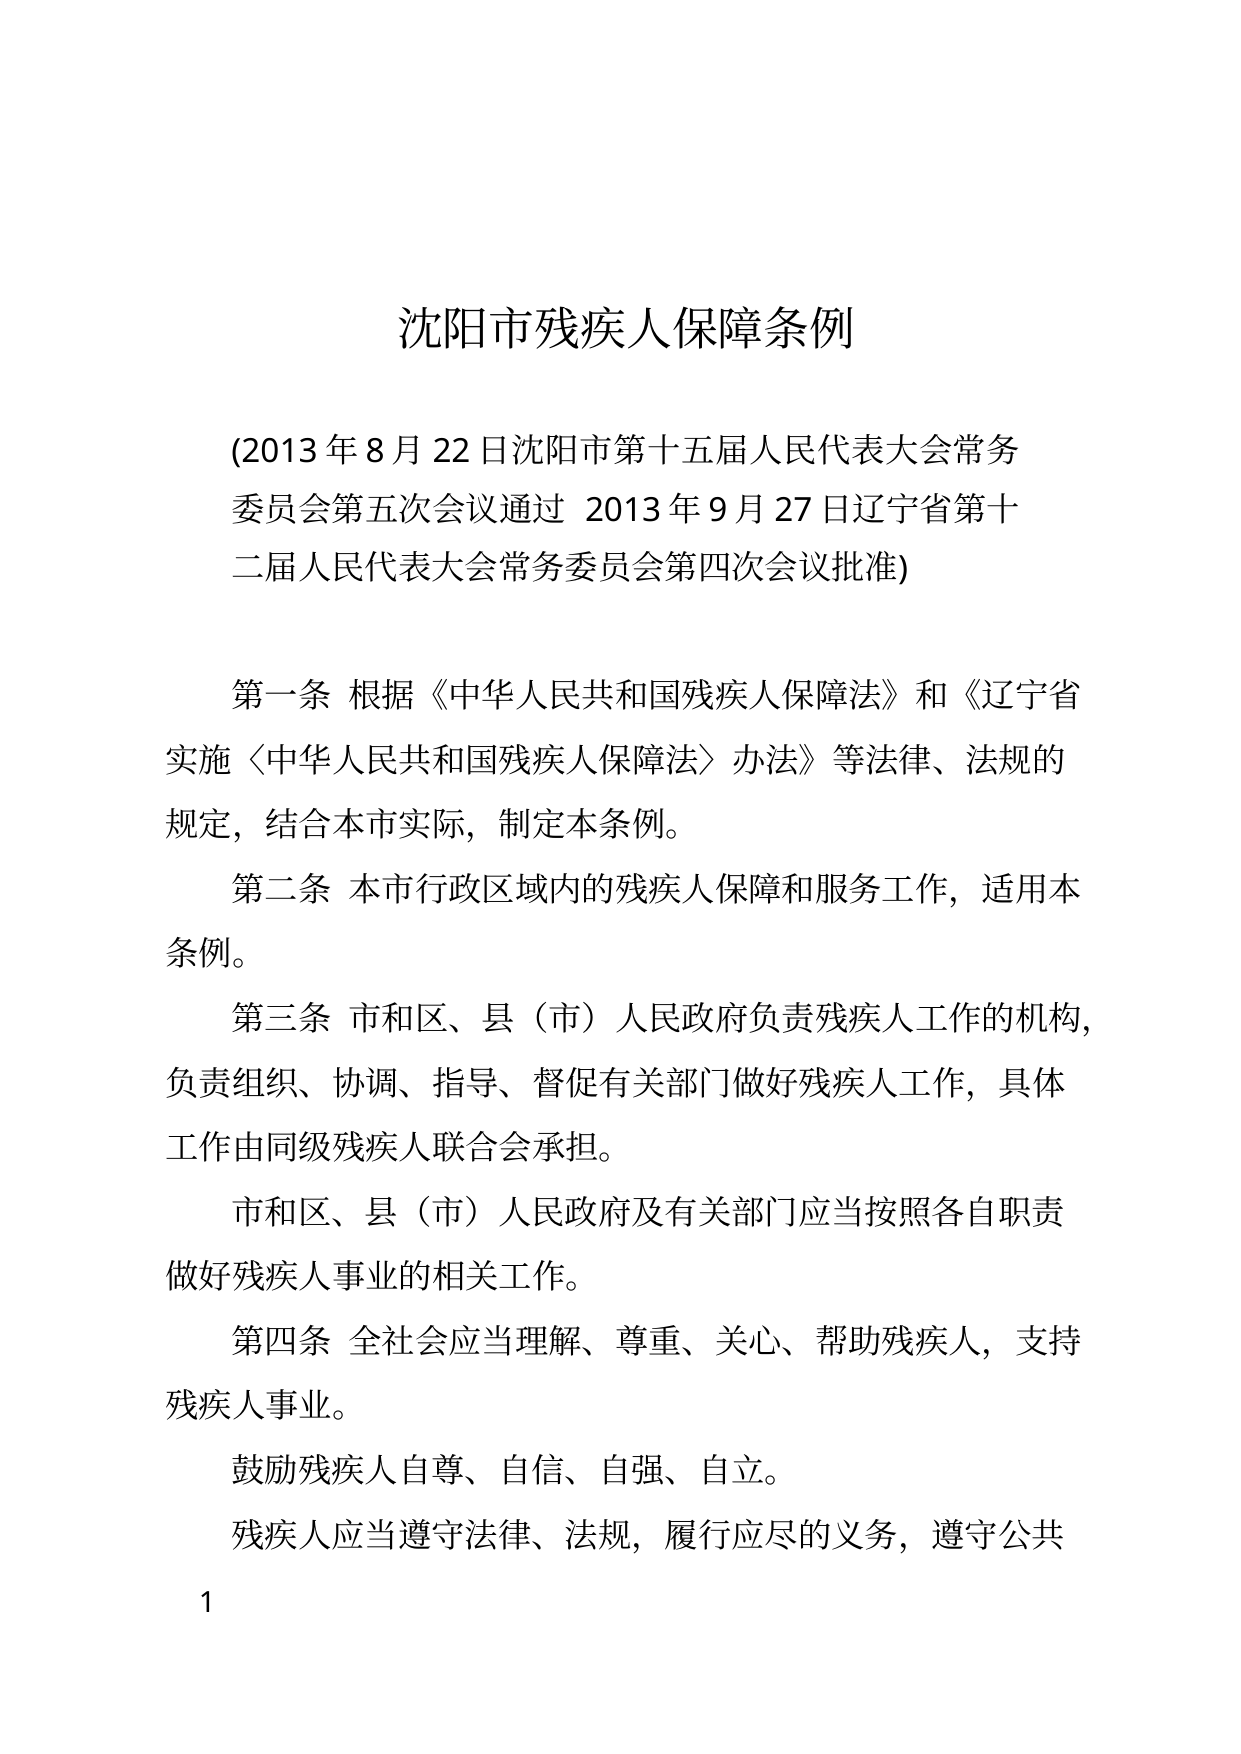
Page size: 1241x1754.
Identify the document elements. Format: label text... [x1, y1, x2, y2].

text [165, 1495, 1087, 1560]
text 第二条 本市行政区域内的残疾人保障和服务工作，适用本条例。 [165, 849, 1087, 979]
text (2013年8月22日沈阳市第十五届人民代表大会常务委员会第五次会议通过 2013年9月27日辽宁省第十二届人民代表大会常务委员会第四次会议批准) [231, 416, 1021, 591]
text 第四条 全社会应当理解、尊重、关心、帮助残疾人，支持残疾人事业。 [165, 1302, 1087, 1431]
text 第一条 根据《中华人民共和国残疾人保障法》和《辽宁省实施〈中华人民共和国残疾人保障法〉办法》等法律、法规的规定，结合本市实际，制定本条例。 [165, 656, 1087, 849]
text 第三条 市和区、县（市）人民政府负责残疾人工作的机构，负责组织、协调、指导、督促有关部门做好残疾人工作，具体工作由同级残疾人联合会承担。 [165, 979, 1087, 1172]
text 沈阳市残疾人保障条例 [165, 292, 1087, 358]
text 市和区、县（市）人民政府及有关部门应当按照各自职责做好残疾人事业的相关工作。 [165, 1172, 1087, 1302]
text 鼓励残疾人自尊、自信、自强、自立。 [165, 1431, 1087, 1495]
